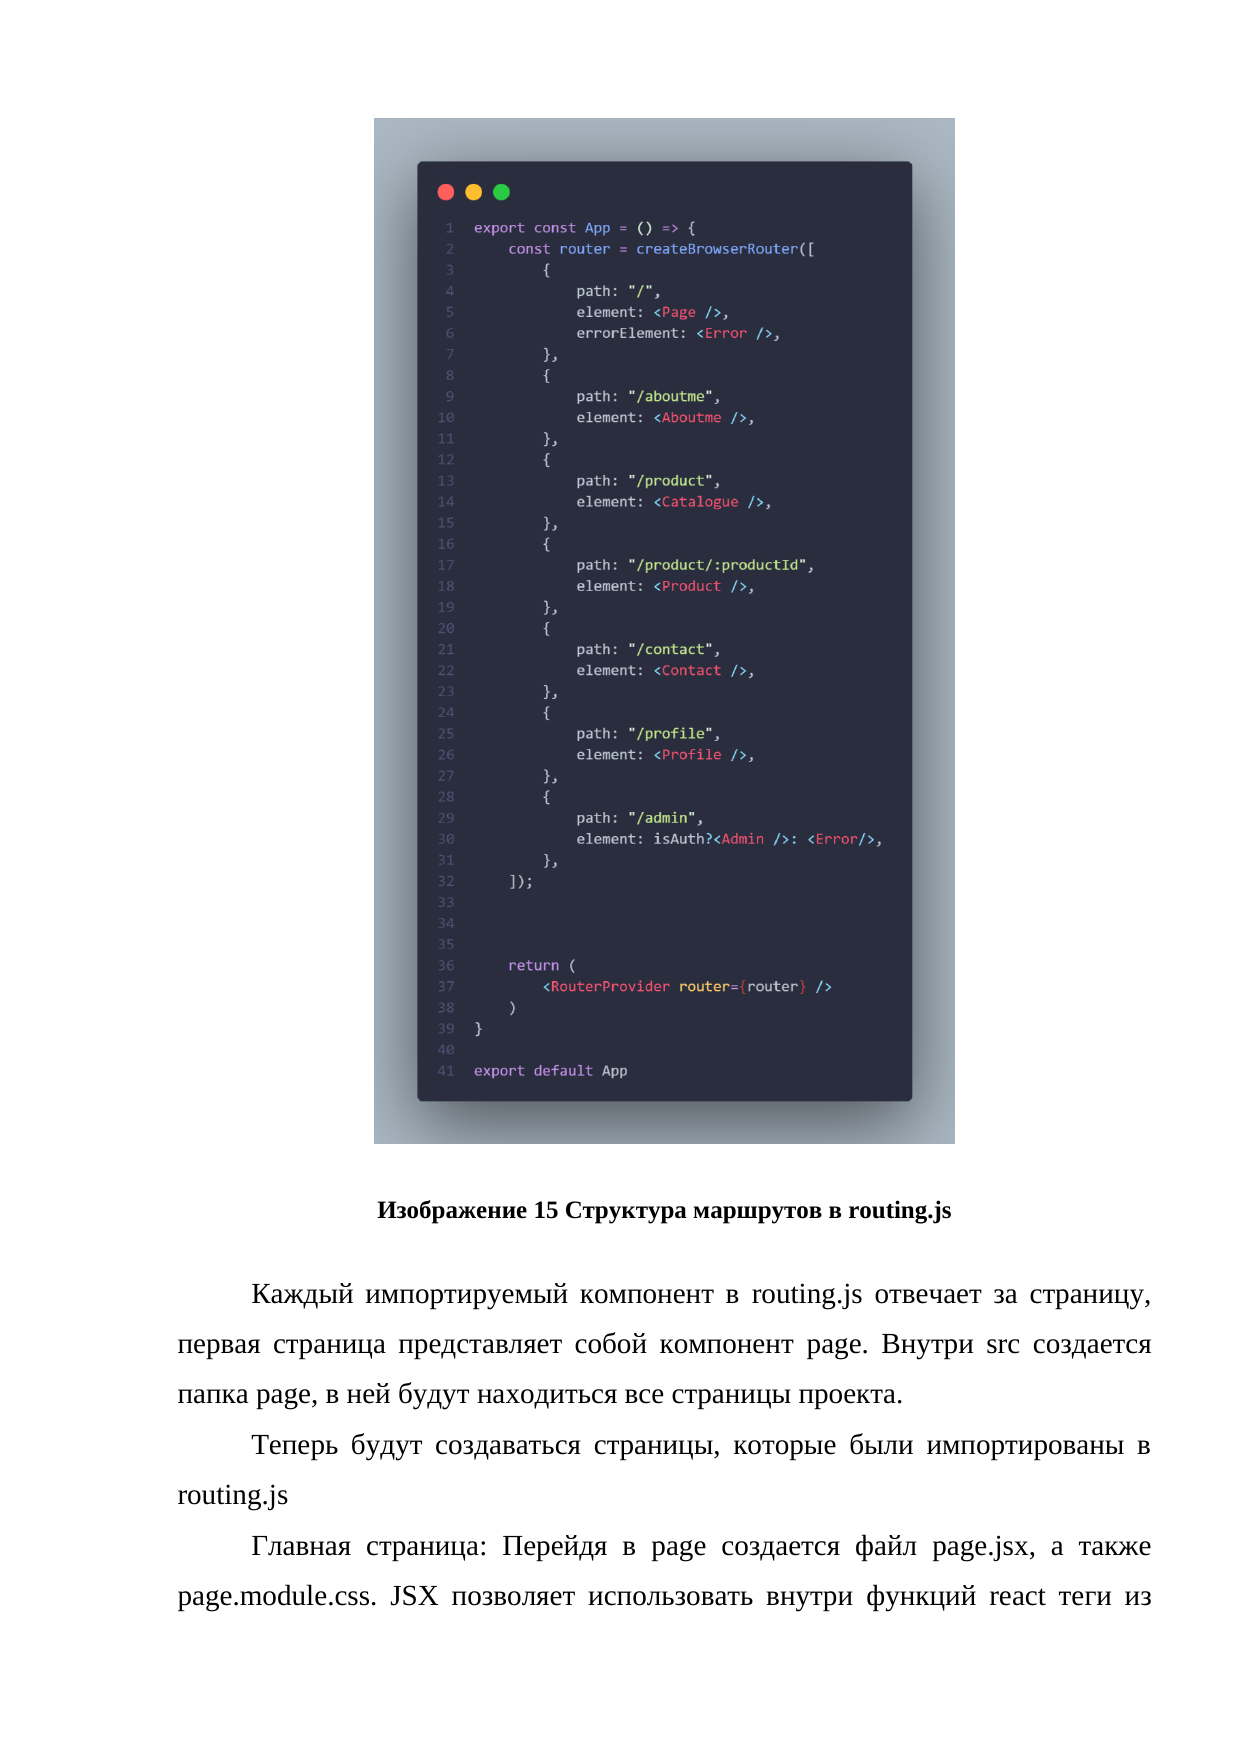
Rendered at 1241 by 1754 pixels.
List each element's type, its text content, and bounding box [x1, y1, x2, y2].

text Каждый импортируемый компонент в routing.js отвечает за страницу, первая страница представляет собой компонент page. Внутри src создается папка page, в ней будут находиться все страницы проекта. [177, 1276, 1152, 1410]
text Изображение 15 Структура маршрутов в routing.js [177, 1195, 1152, 1224]
picture [374, 118, 955, 1144]
text Теперь будут создаваться страницы, которые были импортированы в routing.js [177, 1427, 1152, 1511]
